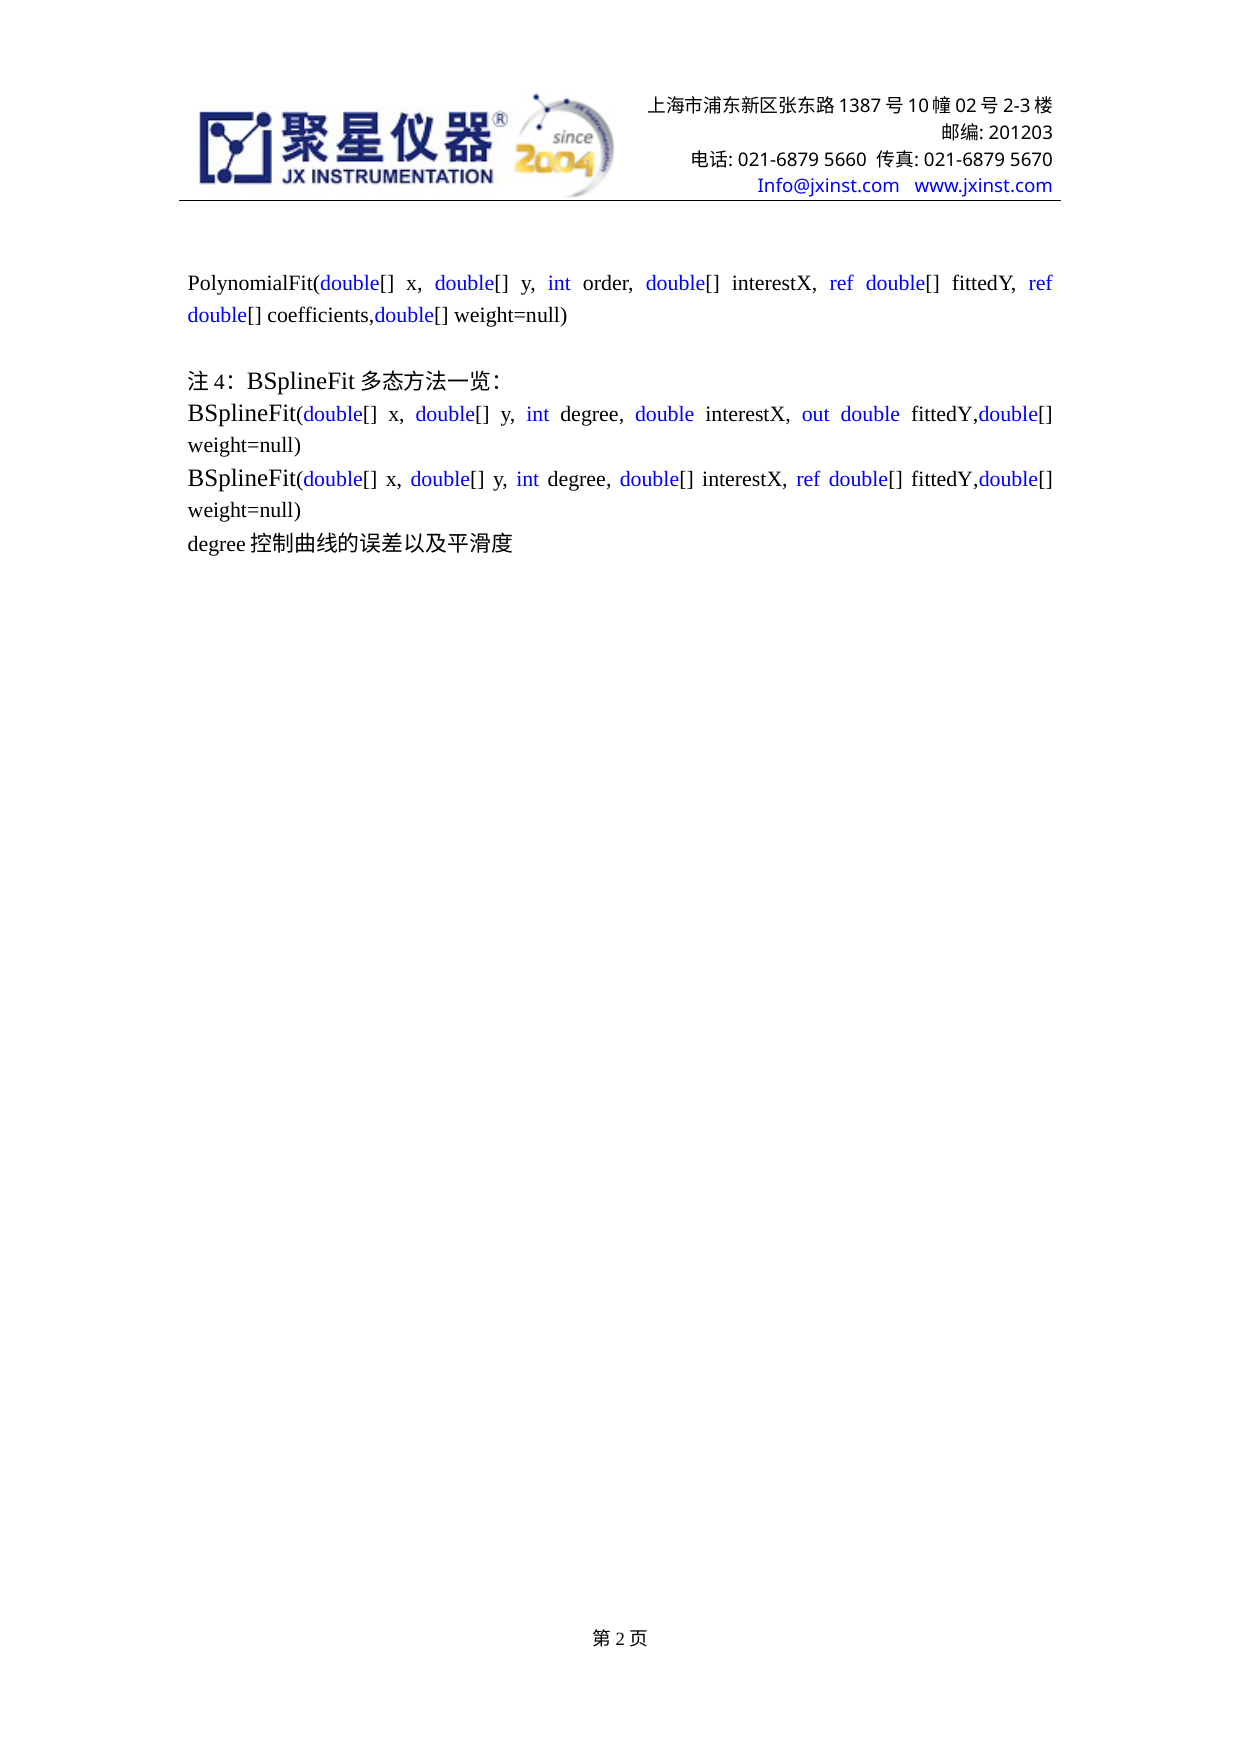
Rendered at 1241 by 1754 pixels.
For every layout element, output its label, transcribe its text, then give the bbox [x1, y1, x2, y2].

picture [184, 91, 627, 200]
text 注4：BSplineFit多态方法一览： [187, 363, 1053, 396]
text PolynomialFit(double[] x, double[] y, int order, double[] interestX, ref double[] fittedY, ref double[] coefficients) [187, 266, 1053, 331]
text BSplineFit(double[] x, double[] y, int degree, double[] interestX, ref double[] fittedY) [187, 461, 1053, 526]
text degree控制曲线的误差以及平滑度 [187, 526, 1053, 558]
text BSplineFit(double[] x, double[] y, int degree, double interestX, out double fittedY) [187, 396, 1053, 461]
